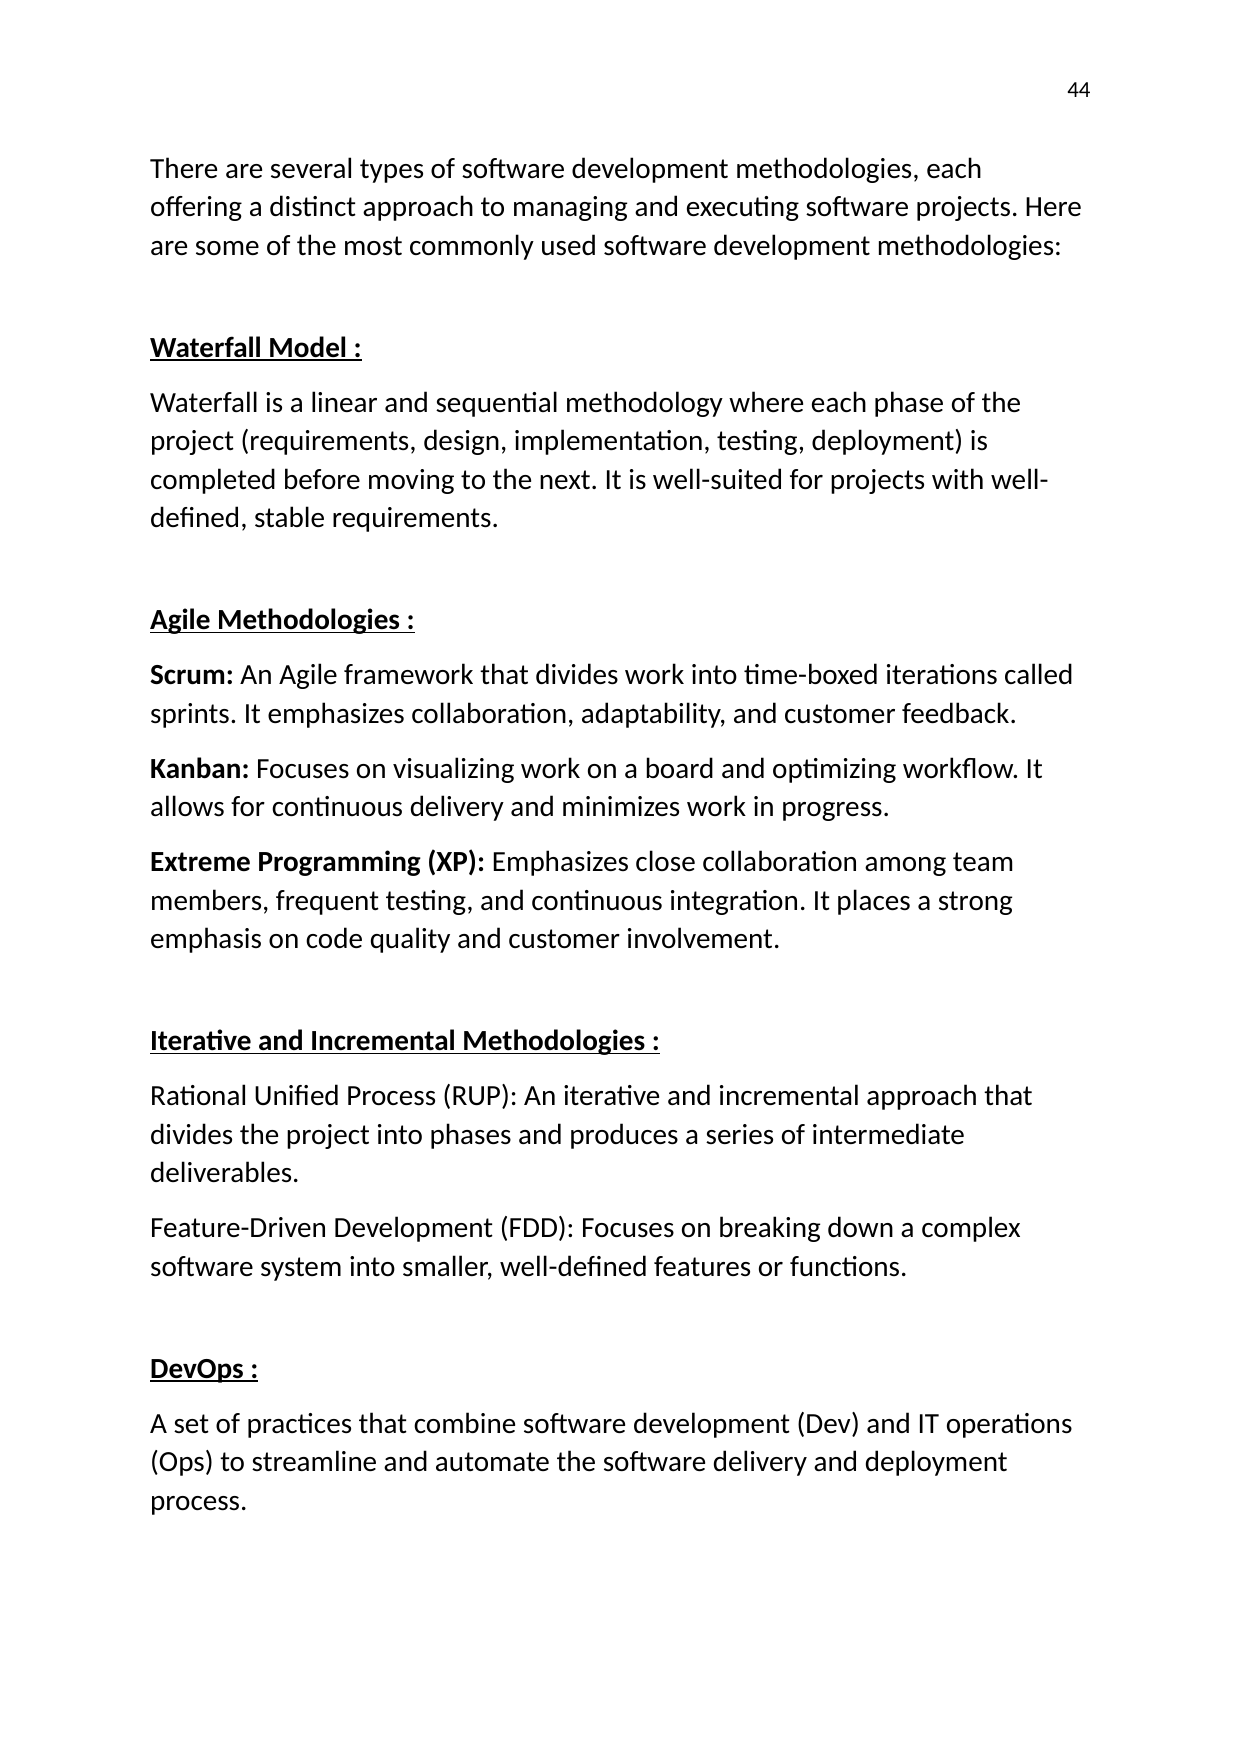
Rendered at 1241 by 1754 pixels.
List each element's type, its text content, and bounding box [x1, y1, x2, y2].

text A set of practices that combine software development (Dev) and IT operations (Ops) to streamline and automate the software delivery and deployment process. [150, 1405, 1090, 1517]
text Waterfall Model : [150, 329, 1090, 364]
text Extreme Programming (XP): Emphasizes close collaboration among team members, frequent testing, and continuous integration. It places a strong emphasis on code quality and customer involvement. [150, 843, 1090, 956]
text Rational Unified Process (RUP): An iterative and incremental approach that divides the project into phases and produces a series of intermediate deliverables. [150, 1077, 1090, 1190]
text Scrum: An Agile framework that divides work into time-boxed iterations called sprints. It emphasizes collaboration, adaptability, and customer feedback. [150, 656, 1090, 730]
text Waterfall is a linear and sequential methodology where each phase of the project (requirements, design, implementation, testing, deployment) is completed before moving to the next. It is well-suited for projects with well-defined, stable requirements. [150, 384, 1090, 535]
text DevOps : [150, 1350, 1090, 1385]
text Agile Methodologies : [150, 601, 1090, 637]
text Iterative and Incremental Methodologies : [150, 1022, 1090, 1058]
text Feature-Driven Development (FDD): Focuses on breaking down a complex software system into smaller, well-defined features or functions. [150, 1209, 1090, 1283]
text Kanban: Focuses on visualizing work on a board and optimizing workflow. It allows for continuous delivery and minimizes work in progress. [150, 750, 1090, 824]
text There are several types of software development methodologies, each offering a distinct approach to managing and executing software projects. Here are some of the most commonly used software development methodologies: [150, 150, 1090, 262]
